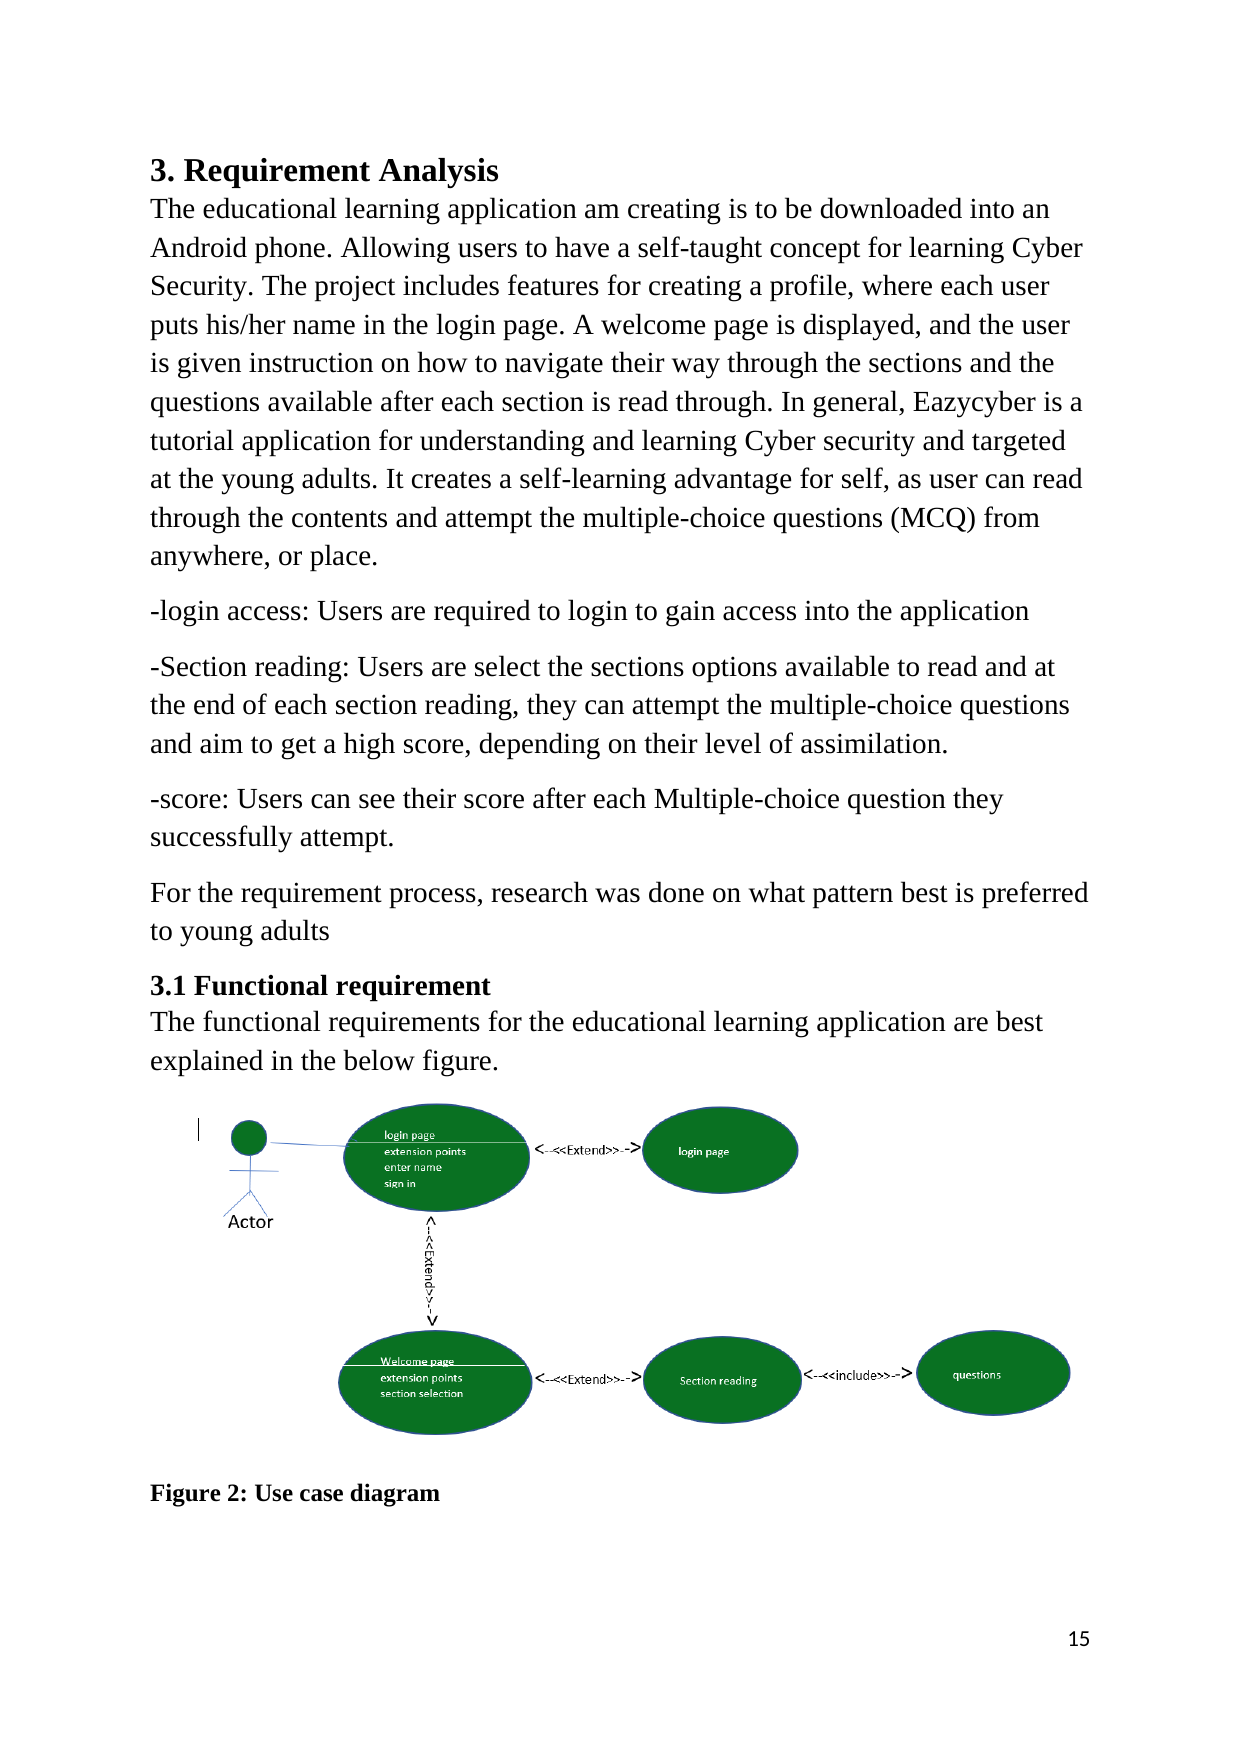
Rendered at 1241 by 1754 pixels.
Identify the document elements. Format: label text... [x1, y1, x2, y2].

text For the requirement process, research was done on what pattern best is preferred to young adults [150, 875, 1090, 947]
text -login access: Users are required to login to gain access into the application [150, 593, 1090, 627]
text -score: Users can see their score after each Multiple-choice question they successfully attempt. [150, 781, 1090, 853]
text The educational learning application am creating is to be downloaded into an Android phone. Allowing users to have a self-taught concept for learning Cyber Security. The project includes features for creating a profile, where each user puts his/her name in the login page. A welcome page is displayed, and the user is given instruction on how to navigate their way through the sections and the questions available after each section is read through. In general, Eazycyber is a tutorial application for understanding and learning Cyber security and targeted at the young adults. It creates a self-learning advantage for self, as user can read through the contents and attempt the multiple-choice questions (MCQ) from anywhere, or place. [150, 191, 1090, 572]
picture [150, 1098, 1091, 1458]
text Figure 2: Use case diagram [150, 1478, 1090, 1507]
text -Section reading: Users are select the sections options available to read and at the end of each section reading, they can attempt the multiple-choice questions and aim to get a high score, depending on their level of assimilation. [150, 649, 1090, 759]
text The functional requirements for the educational learning application are best explained in the below figure. [150, 1004, 1090, 1077]
subtitle 3. Requirement Analysis [150, 150, 1090, 188]
subtitle 3.1 Functional requirement [150, 968, 1090, 1002]
